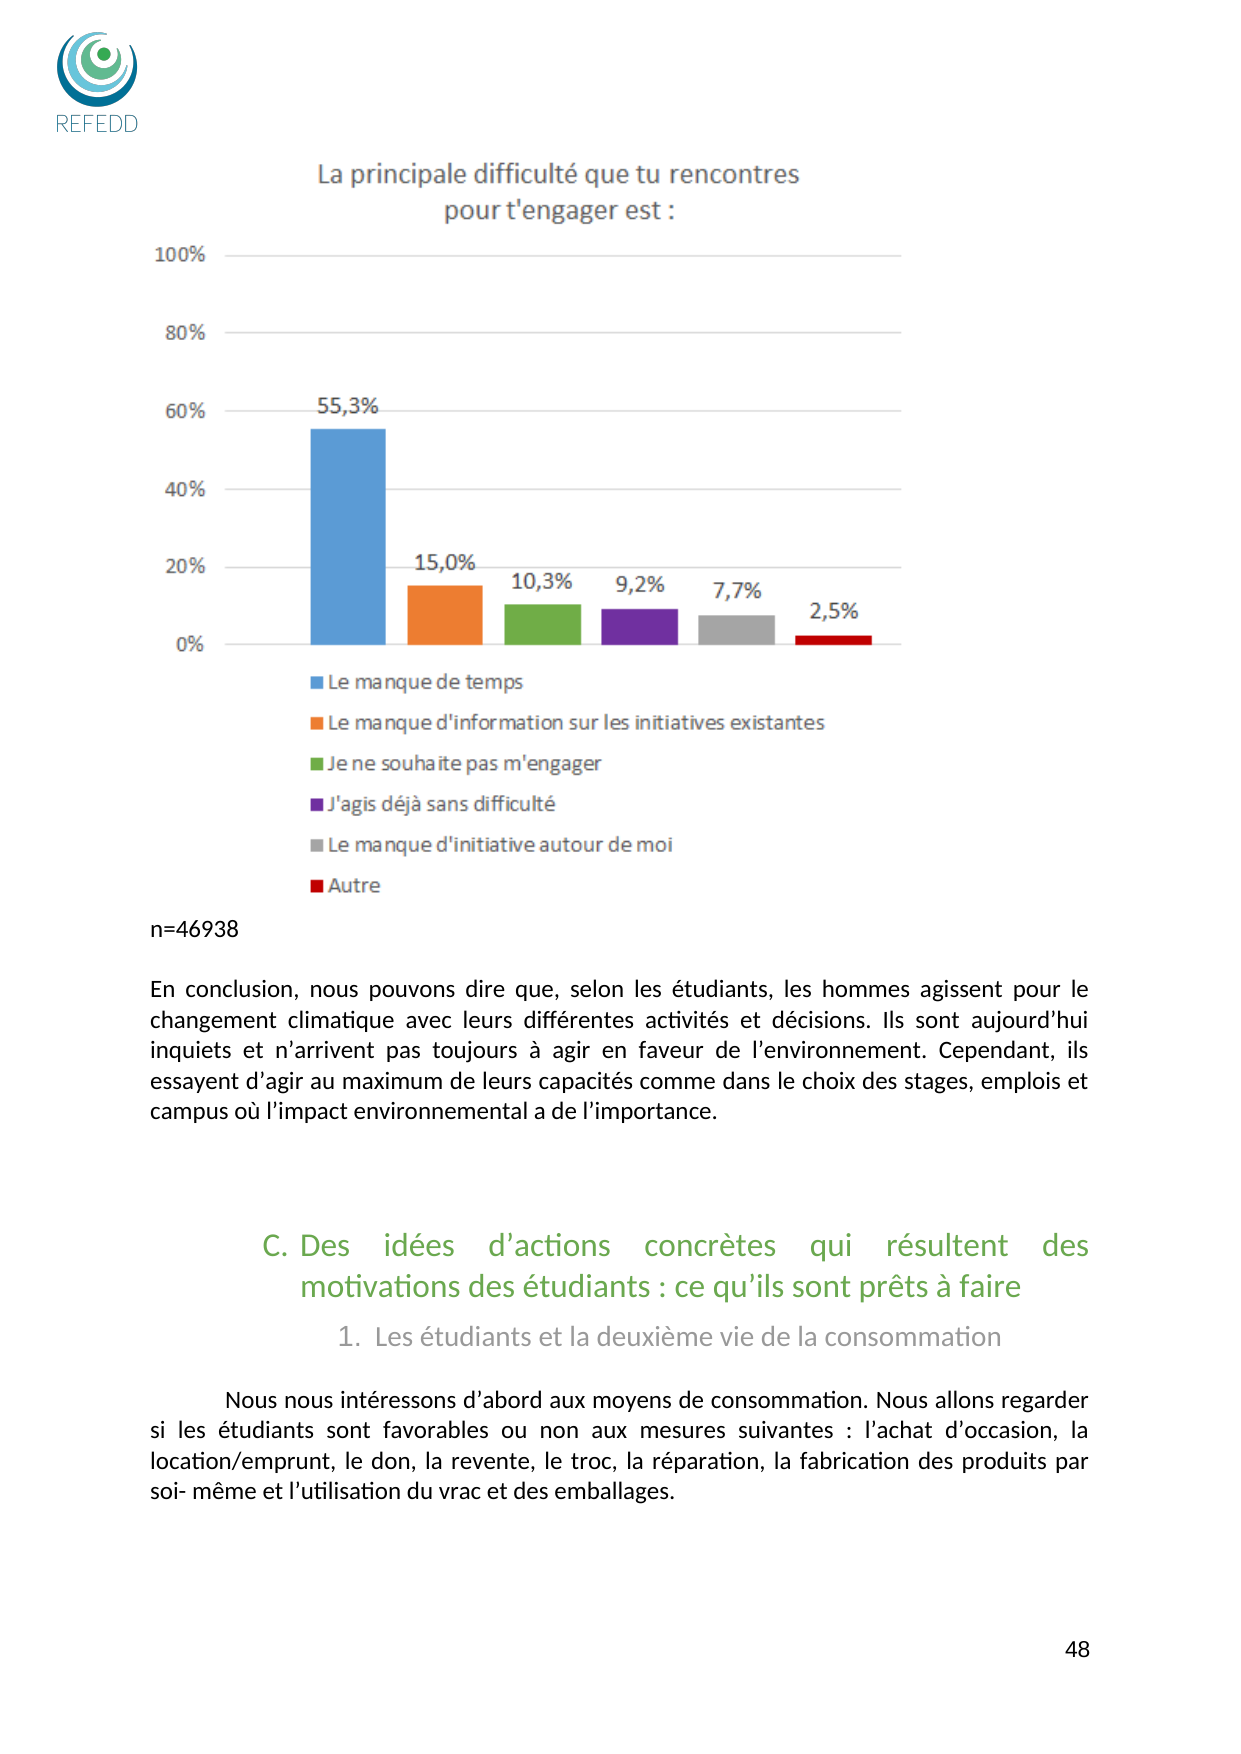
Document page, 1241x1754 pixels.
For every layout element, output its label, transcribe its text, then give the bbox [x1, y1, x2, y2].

subtitle Des idées d’actions concrètes qui résultent des motivations des étudiants : ce qu’ils sont prêts à faire [262, 1224, 1090, 1306]
picture [150, 150, 902, 910]
text n=46938 [150, 913, 1090, 944]
picture [56, 32, 138, 132]
list Les étudiants et la deuxième vie de la consommation [337, 1318, 1090, 1354]
text Nous nous intéressons d’abord aux moyens de consommation. Nous allons regarder si les étudiants sont favorables ou non aux mesures suivantes : l’achat d’occasion, la location/emprunt, le don, la revente, le troc, la réparation, la fabrication des produits par soi- même et l’utilisation du vrac et des emballages. [150, 1384, 1090, 1506]
text En conclusion, nous pouvons dire que, selon les étudiants, les hommes agissent pour le changement climatique avec leurs différentes activités et décisions. Ils sont aujourd’hui inquiets et n’arrivent pas toujours à agir en faveur de l’environnement. Cependant, ils essayent d’agir au maximum de leurs capacités comme dans le choix des stages, emplois et campus où l’impact environnemental a de l’importance. [150, 973, 1090, 1126]
